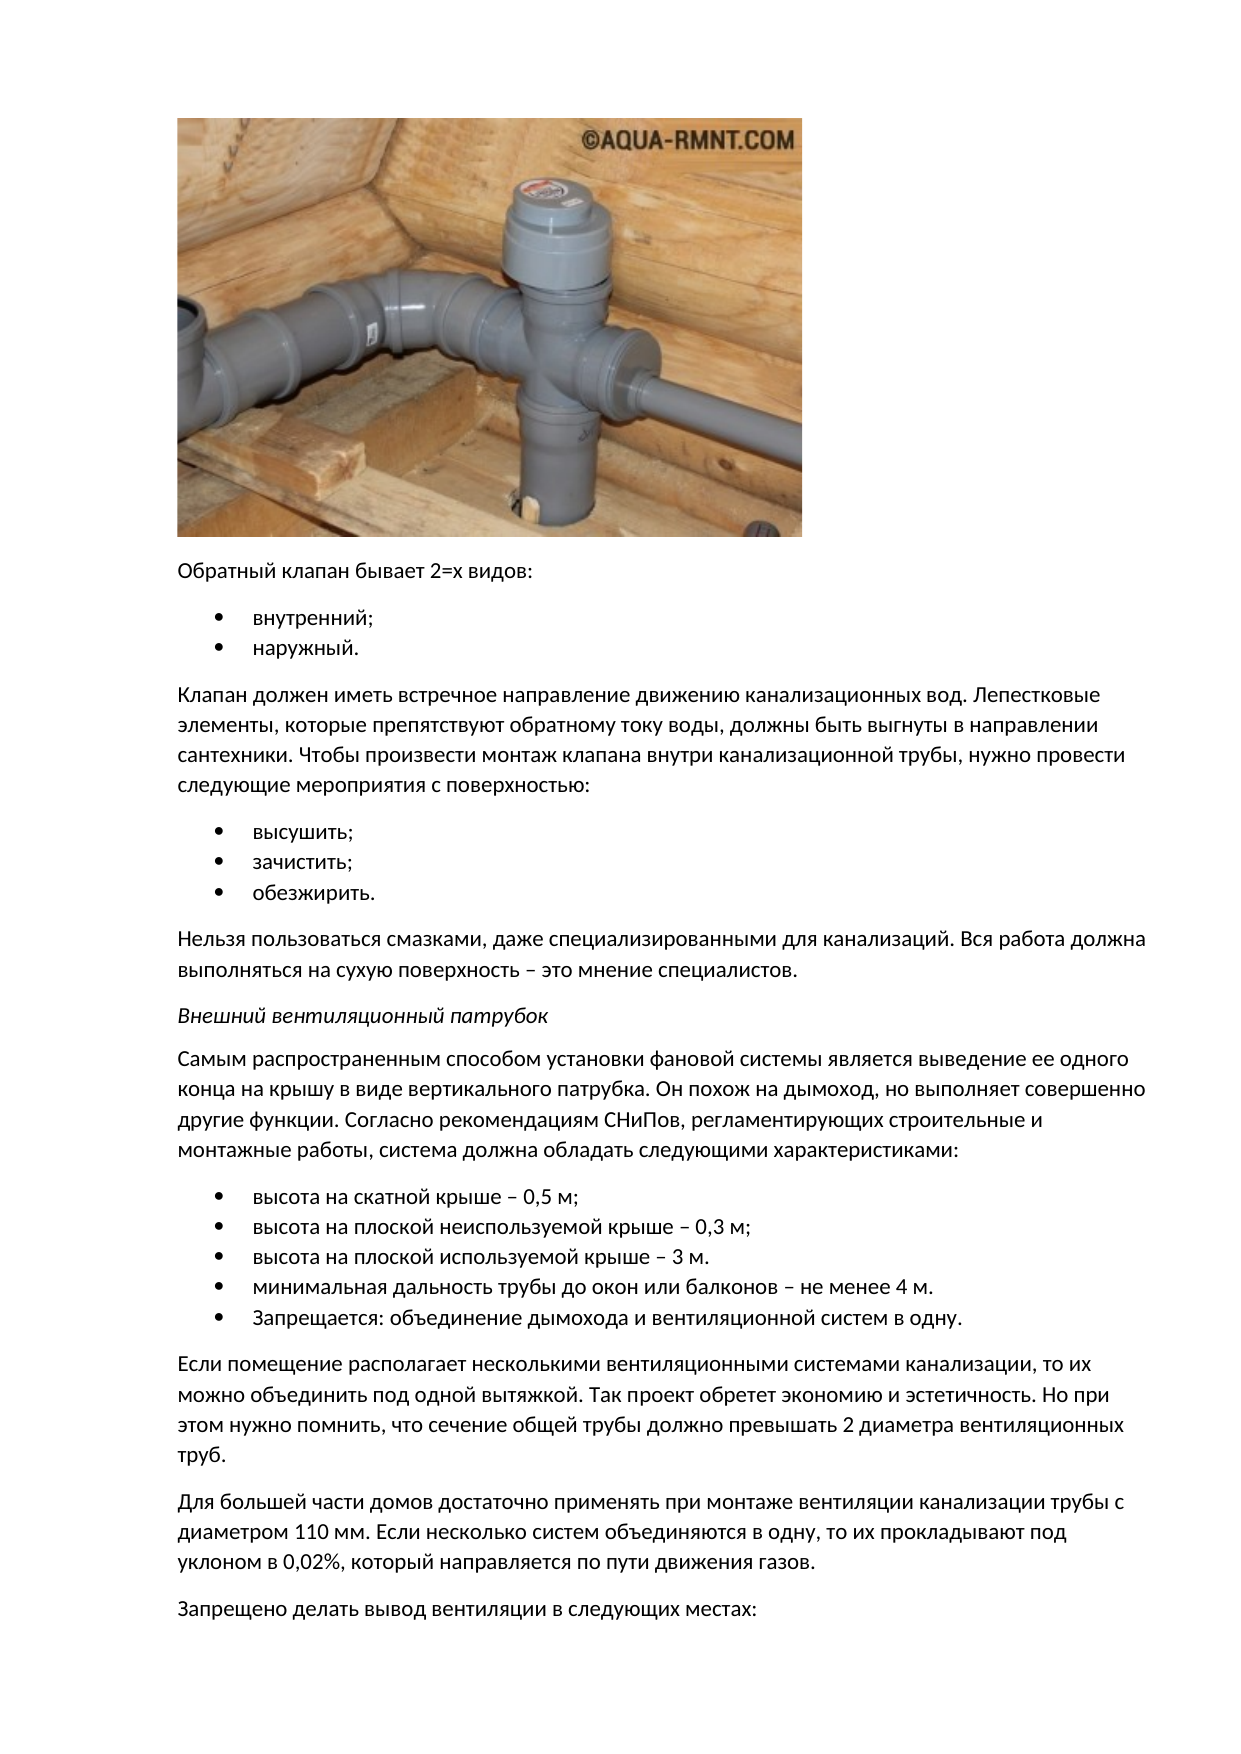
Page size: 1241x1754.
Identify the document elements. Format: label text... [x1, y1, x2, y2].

text Обратный клапан бывает 2=х видов: [177, 556, 1152, 584]
text Нельзя пользоваться смазками, даже специализированными для канализаций. Вся работа должна выполняться на сухую поверхность – это мнение специалистов. [177, 924, 1152, 983]
list высота на скатной крыше – 0,5 м; [215, 1182, 1152, 1210]
text Самым распространенным способом установки фановой системы является выведение ее одного конца на крышу в виде вертикального патрубка. Он похож на дымоход, но выполняет совершенно другие функции. Согласно рекомендациям СНиПов, регламентирующих строительные и монтажные работы, система должна обладать следующими характеристиками: [177, 1044, 1152, 1163]
list высота на плоской неиспользуемой крыше – 0,3 м; [215, 1212, 1152, 1240]
subtitle Внешний вентиляционный патрубок [177, 1002, 1152, 1029]
list минимальная дальность трубы до окон или балконов – не менее 4 м. [215, 1272, 1152, 1300]
list внутренний; [215, 603, 1152, 631]
text Для большей части домов достаточно применять при монтаже вентиляции канализации трубы с диаметром 110 мм. Если несколько систем объединяются в одну, то их прокладывают под уклоном в 0,02%, который направляется по пути движения газов. [177, 1487, 1152, 1575]
list наружный. [215, 633, 1152, 661]
list обезжирить. [215, 878, 1152, 906]
list высушить; [215, 817, 1152, 845]
list высота на плоской используемой крыше – 3 м. [215, 1242, 1152, 1270]
list Запрещается: объединение дымохода и вентиляционной систем в одну. [215, 1303, 1152, 1331]
text Клапан должен иметь встречное направление движению канализационных вод. Лепестковые элементы, которые препятствуют обратному току воды, должны быть выгнуты в направлении сантехники. Чтобы произвести монтаж клапана внутри канализационной трубы, нужно провести следующие мероприятия с поверхностью: [177, 680, 1152, 798]
list зачистить; [215, 847, 1152, 875]
text Запрещено делать вывод вентиляции в следующих местах: [177, 1594, 1152, 1622]
picture [177, 118, 803, 537]
text Если помещение располагает несколькими вентиляционными системами канализации, то их можно объединить под одной вытяжкой. Так проект обретет экономию и эстетичность. Но при этом нужно помнить, что сечение общей трубы должно превышать 2 диаметра вентиляционных труб. [177, 1349, 1152, 1468]
